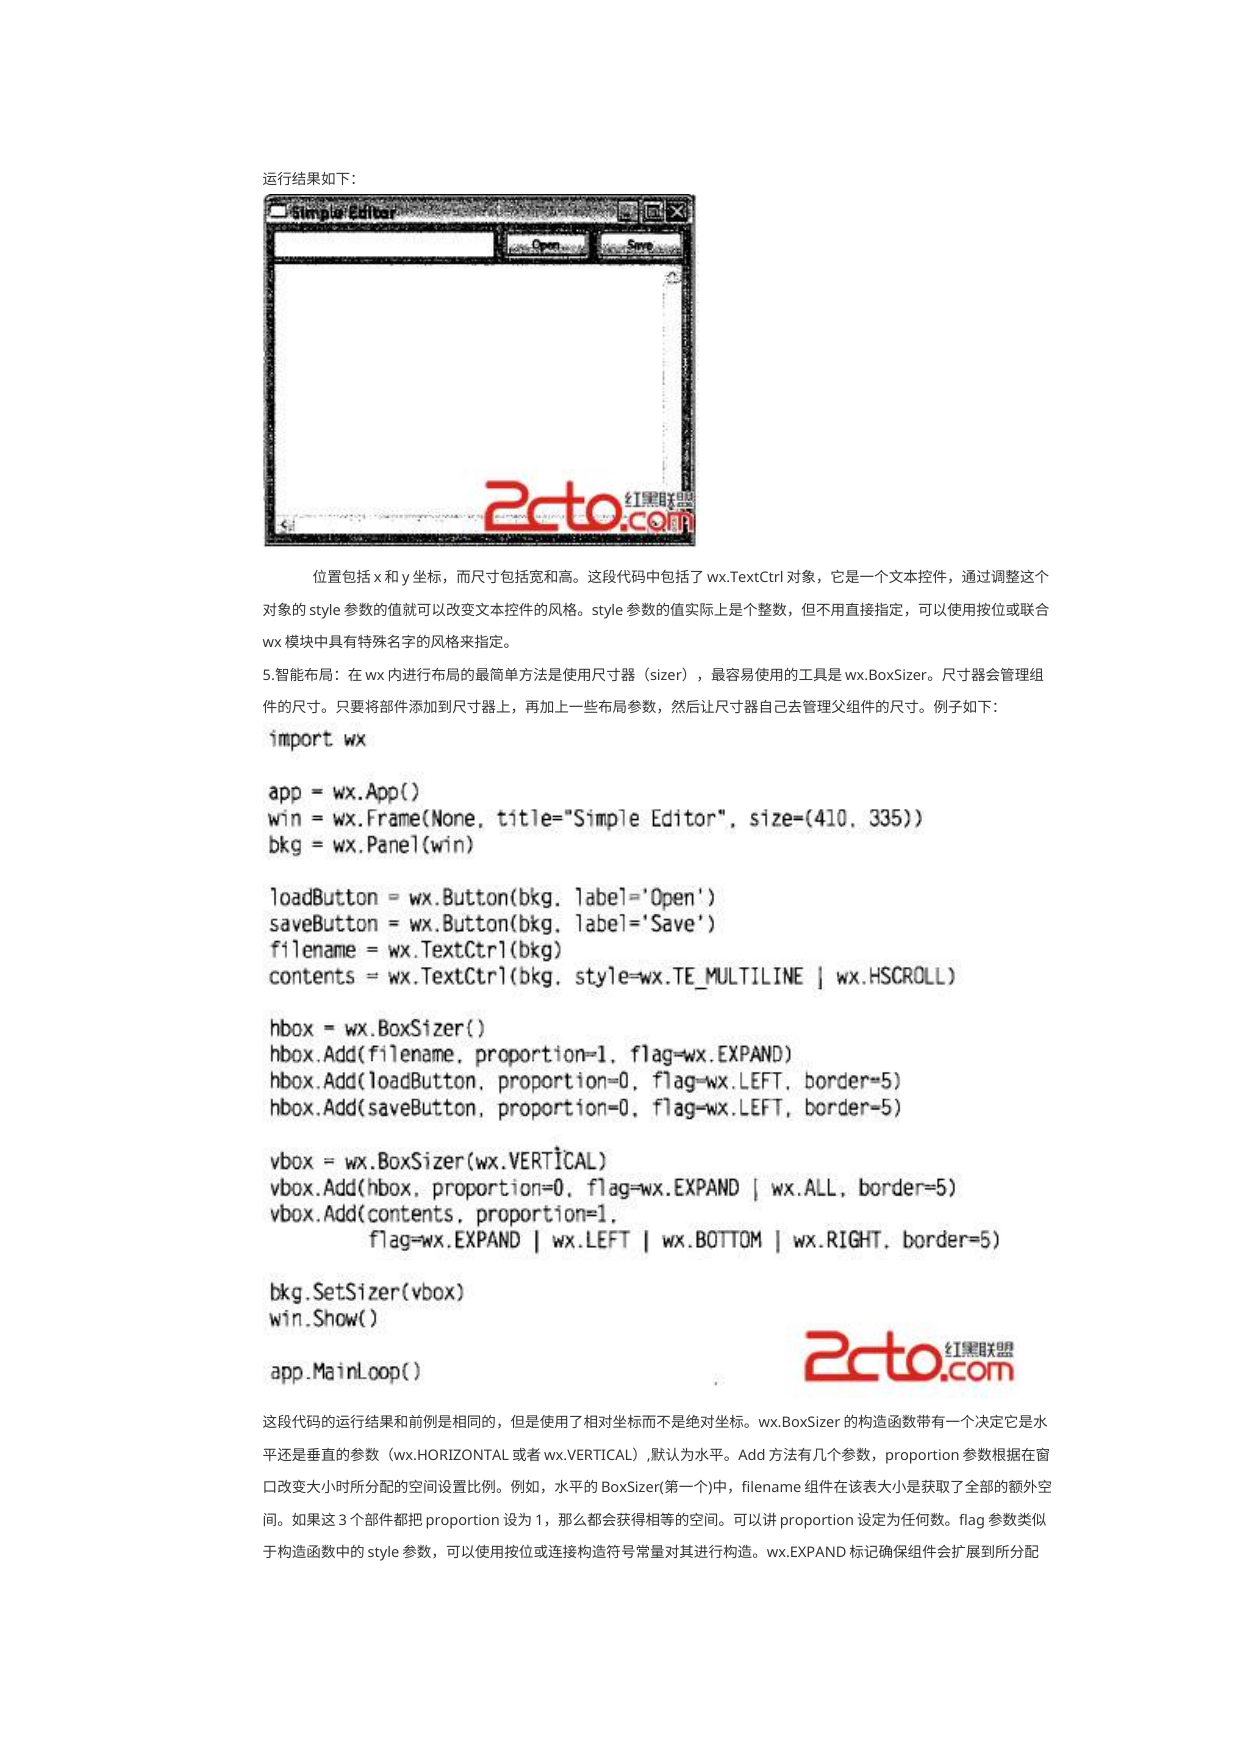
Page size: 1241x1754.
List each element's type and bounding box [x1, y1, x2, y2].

picture [262, 194, 699, 548]
text [262, 162, 1053, 552]
picture [262, 722, 1019, 1398]
text [262, 560, 1053, 1568]
